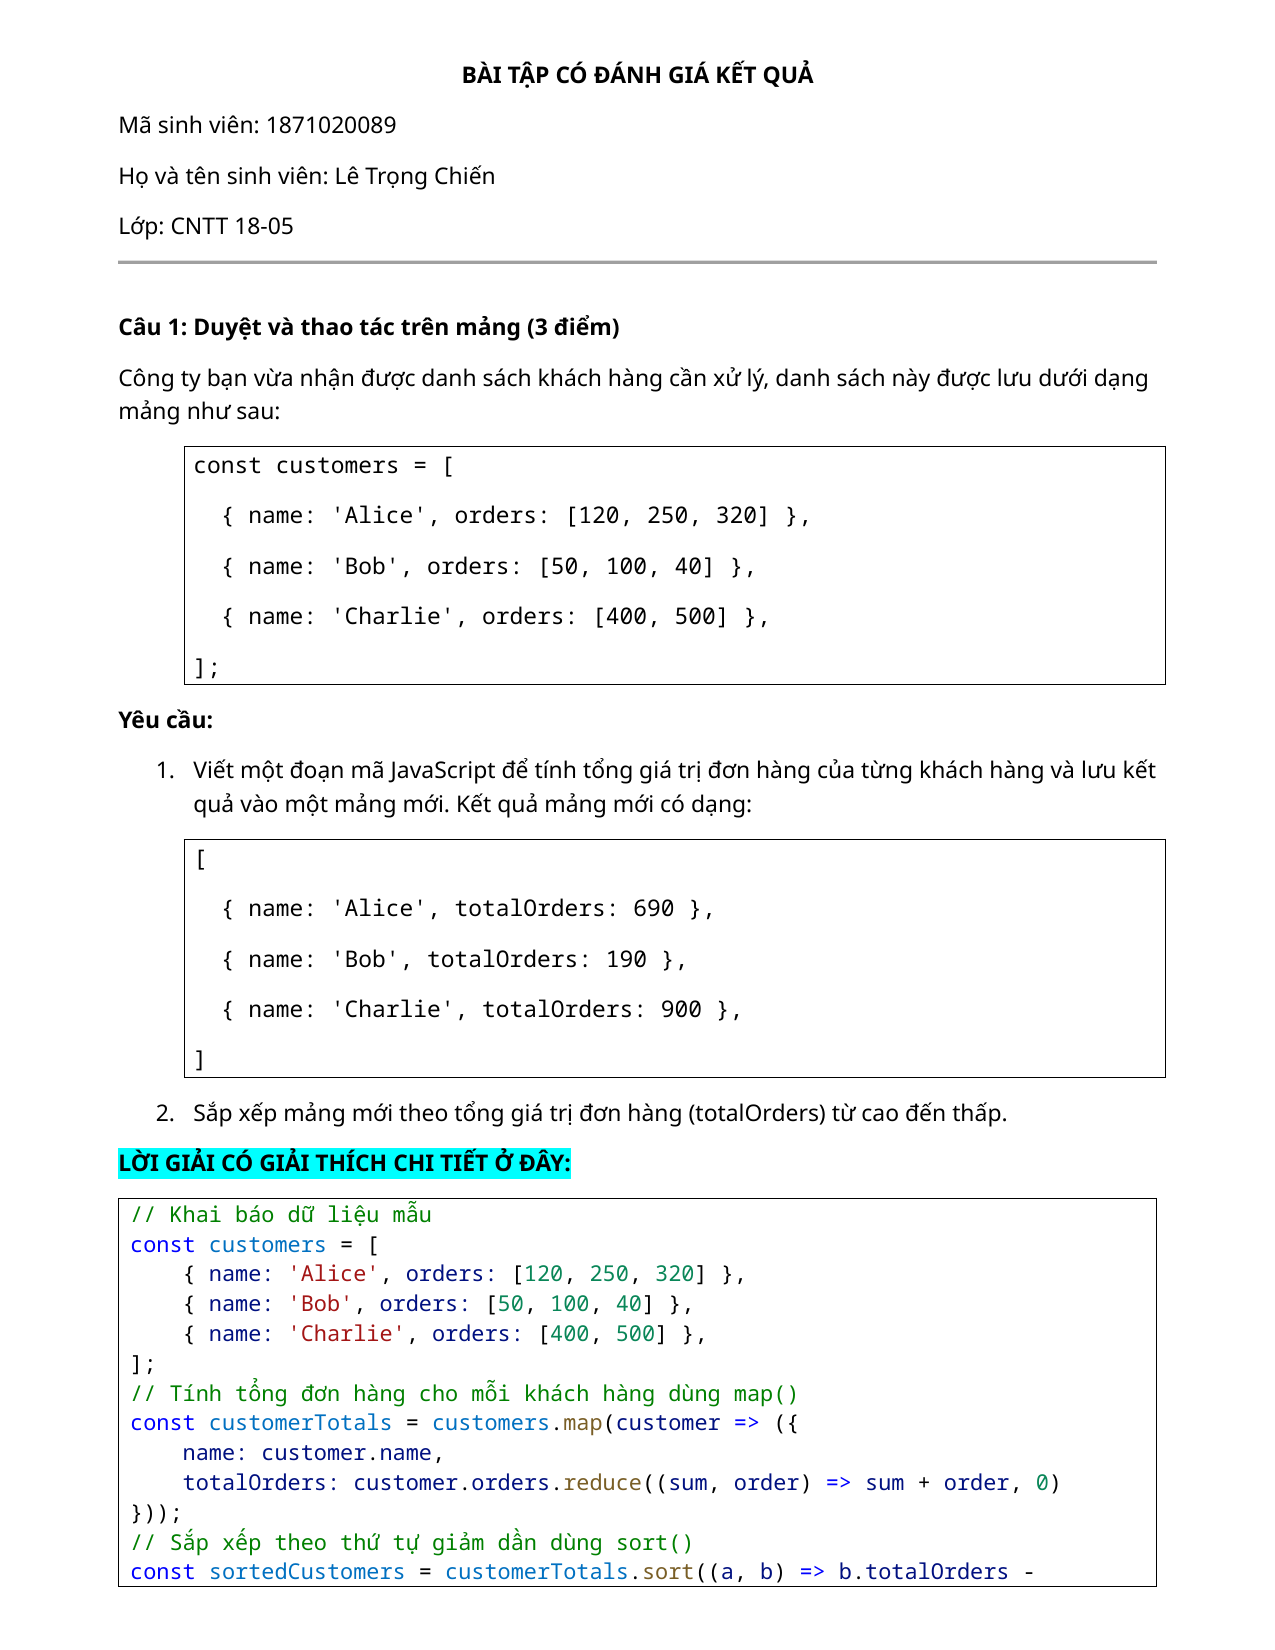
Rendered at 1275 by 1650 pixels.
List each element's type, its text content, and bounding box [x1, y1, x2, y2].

text Câu 1: Duyệt và thao tác trên mảng (3 điểm) [118, 311, 1157, 342]
text [ [185, 840, 1165, 873]
text { name: 'Charlie', totalOrders: 900 }, [185, 990, 1165, 1024]
text BÀI TẬP CÓ ĐÁNH GIÁ KẾT QUẢ [118, 59, 1157, 90]
text { name: 'Bob', totalOrders: 190 }, [185, 939, 1165, 974]
text { name: 'Charlie', orders: [400, 500] }, [185, 597, 1165, 631]
text Họ và tên sinh viên: Lê Trọng Chiến [118, 160, 1157, 191]
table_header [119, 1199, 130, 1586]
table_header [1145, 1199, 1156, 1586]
text Công ty bạn vừa nhận được danh sách khách hàng cần xử lý, danh sách này được lưu dưới dạng mảng như sau: [118, 362, 1157, 427]
text Yêu cầu: [118, 704, 1157, 735]
text LỜI GIẢI CÓ GIẢI THÍCH CHI TIẾT Ở ĐÂY: [118, 1147, 1157, 1179]
text const customers = [ [185, 447, 1165, 480]
text ]; [185, 647, 1165, 684]
text { name: 'Alice', orders: [120, 250, 320] }, [185, 496, 1165, 531]
list Sắp xếp mảng mới theo tổng giá trị đơn hàng (totalOrders) từ cao đến thấp. [156, 1097, 1157, 1128]
text { name: 'Bob', orders: [50, 100, 40] }, [185, 547, 1165, 581]
text { name: 'Alice', totalOrders: 690 }, [185, 889, 1165, 923]
text Lớp: CNTT 18-05 [118, 210, 1157, 242]
text ] [185, 1040, 1165, 1077]
text Mã sinh viên: 1871020089 [118, 109, 1157, 141]
list Viết một đoạn mã JavaScript để tính tổng giá trị đơn hàng của từng khách hàng và lưu kết quả vào một mảng mới. Kết quả mảng mới có dạng: [156, 754, 1157, 819]
